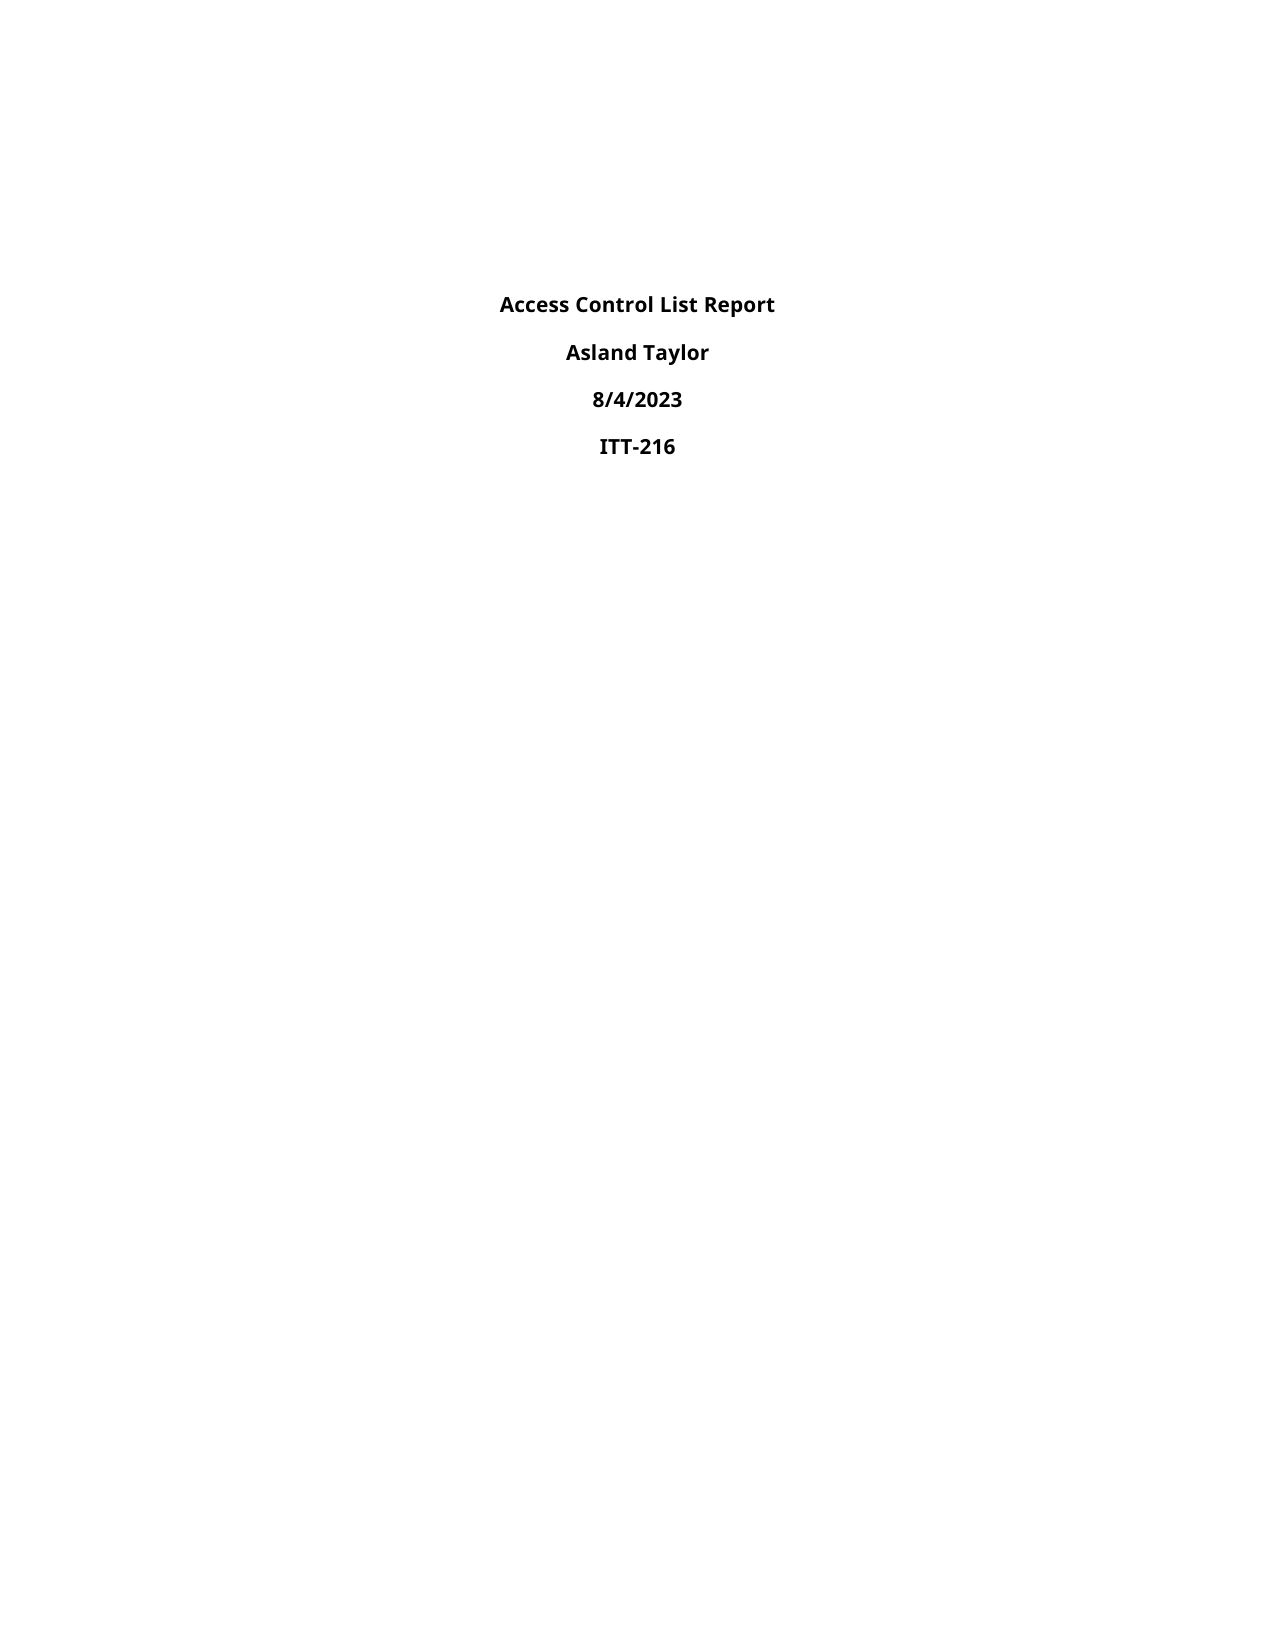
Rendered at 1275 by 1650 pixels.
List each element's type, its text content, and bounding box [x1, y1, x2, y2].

text ITT-216 [150, 432, 1125, 461]
text 8/4/2023 [150, 385, 1125, 414]
text Access Control List Report [150, 291, 1125, 319]
text Asland Taylor [150, 338, 1125, 366]
